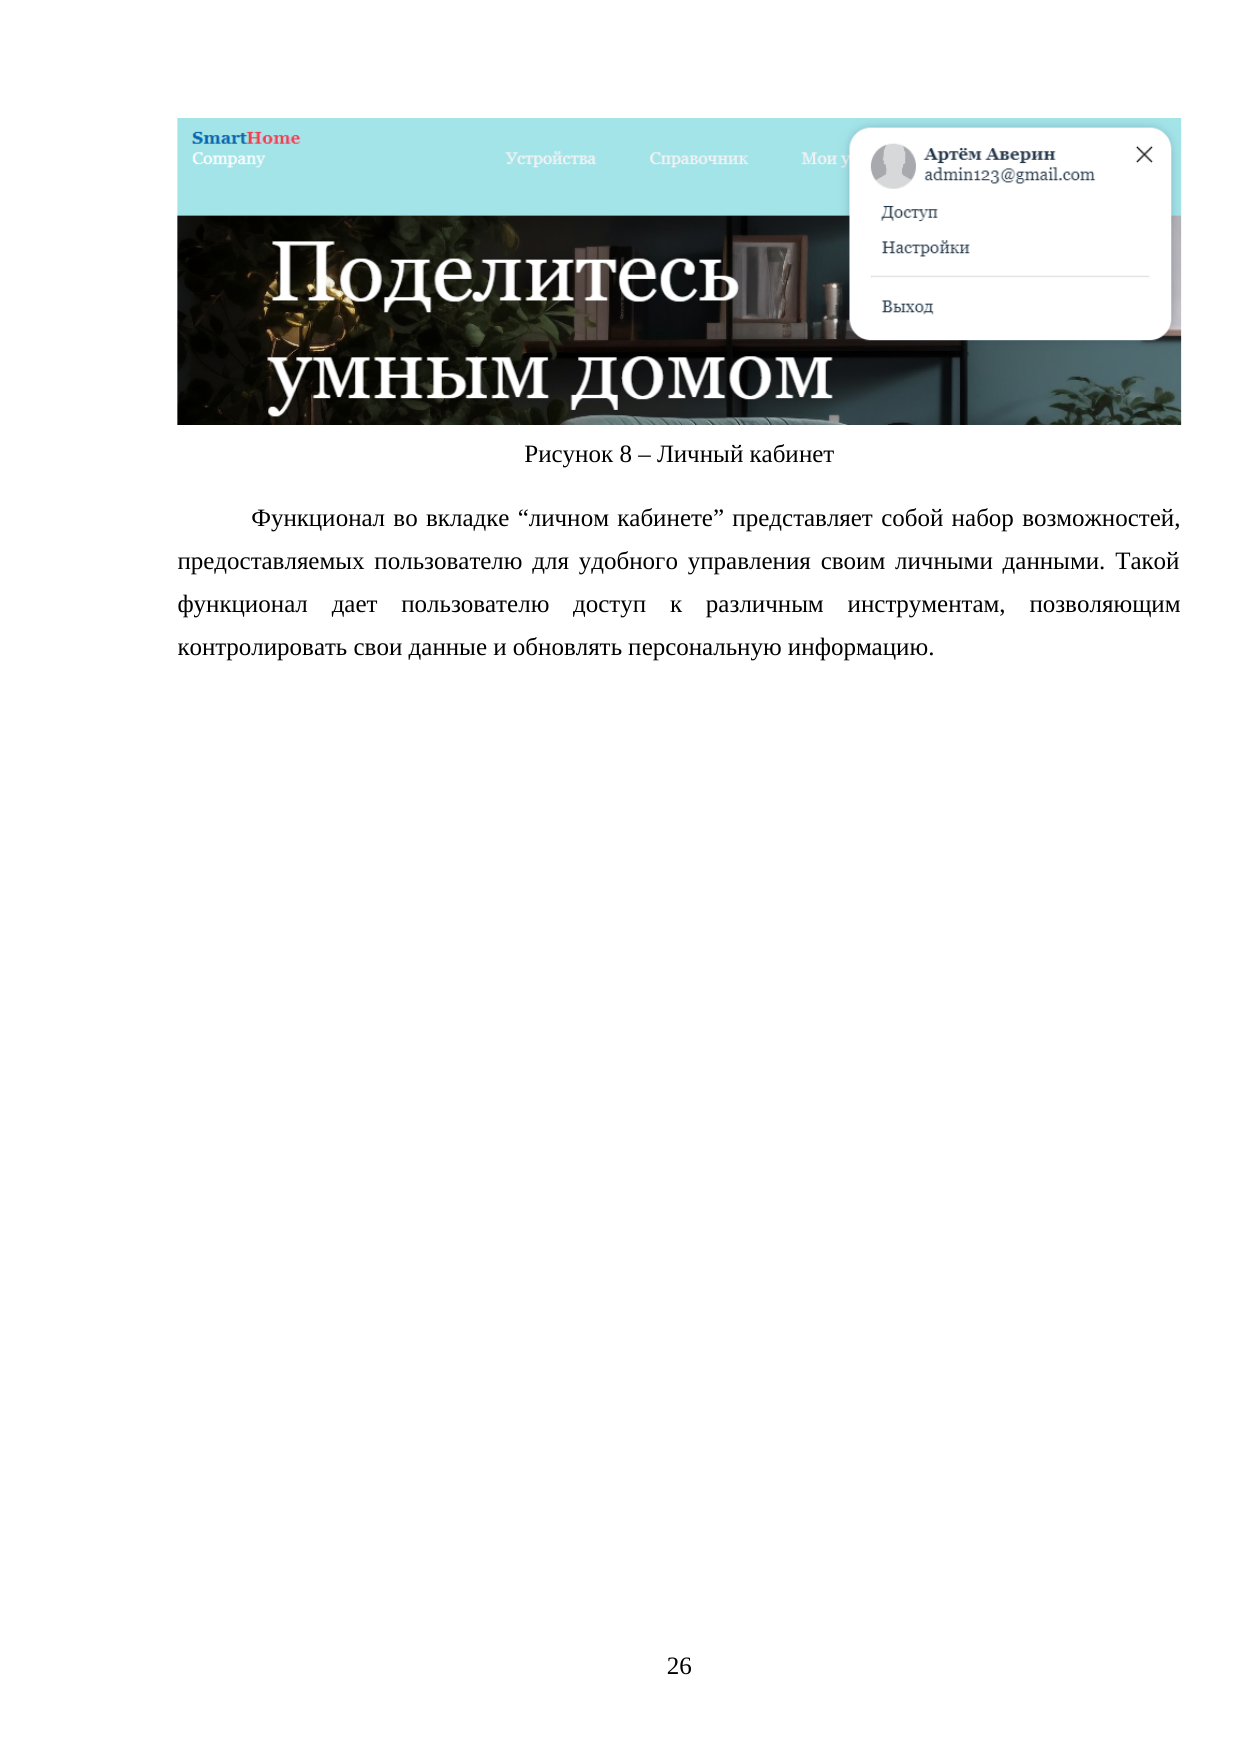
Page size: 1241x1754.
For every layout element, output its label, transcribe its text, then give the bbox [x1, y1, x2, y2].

text Рисунок 8 – Личный кабинет [177, 439, 1181, 468]
picture [177, 118, 1182, 425]
text Функционал во вкладке “личном кабинете” представляет собой набор возможностей, предоставляемых пользователю для удобного управления своим личными данными. Такой функционал дает пользователю доступ к различным инструментам, позволяющим контролировать свои данные и обновлять персональную информацию. [177, 503, 1181, 661]
